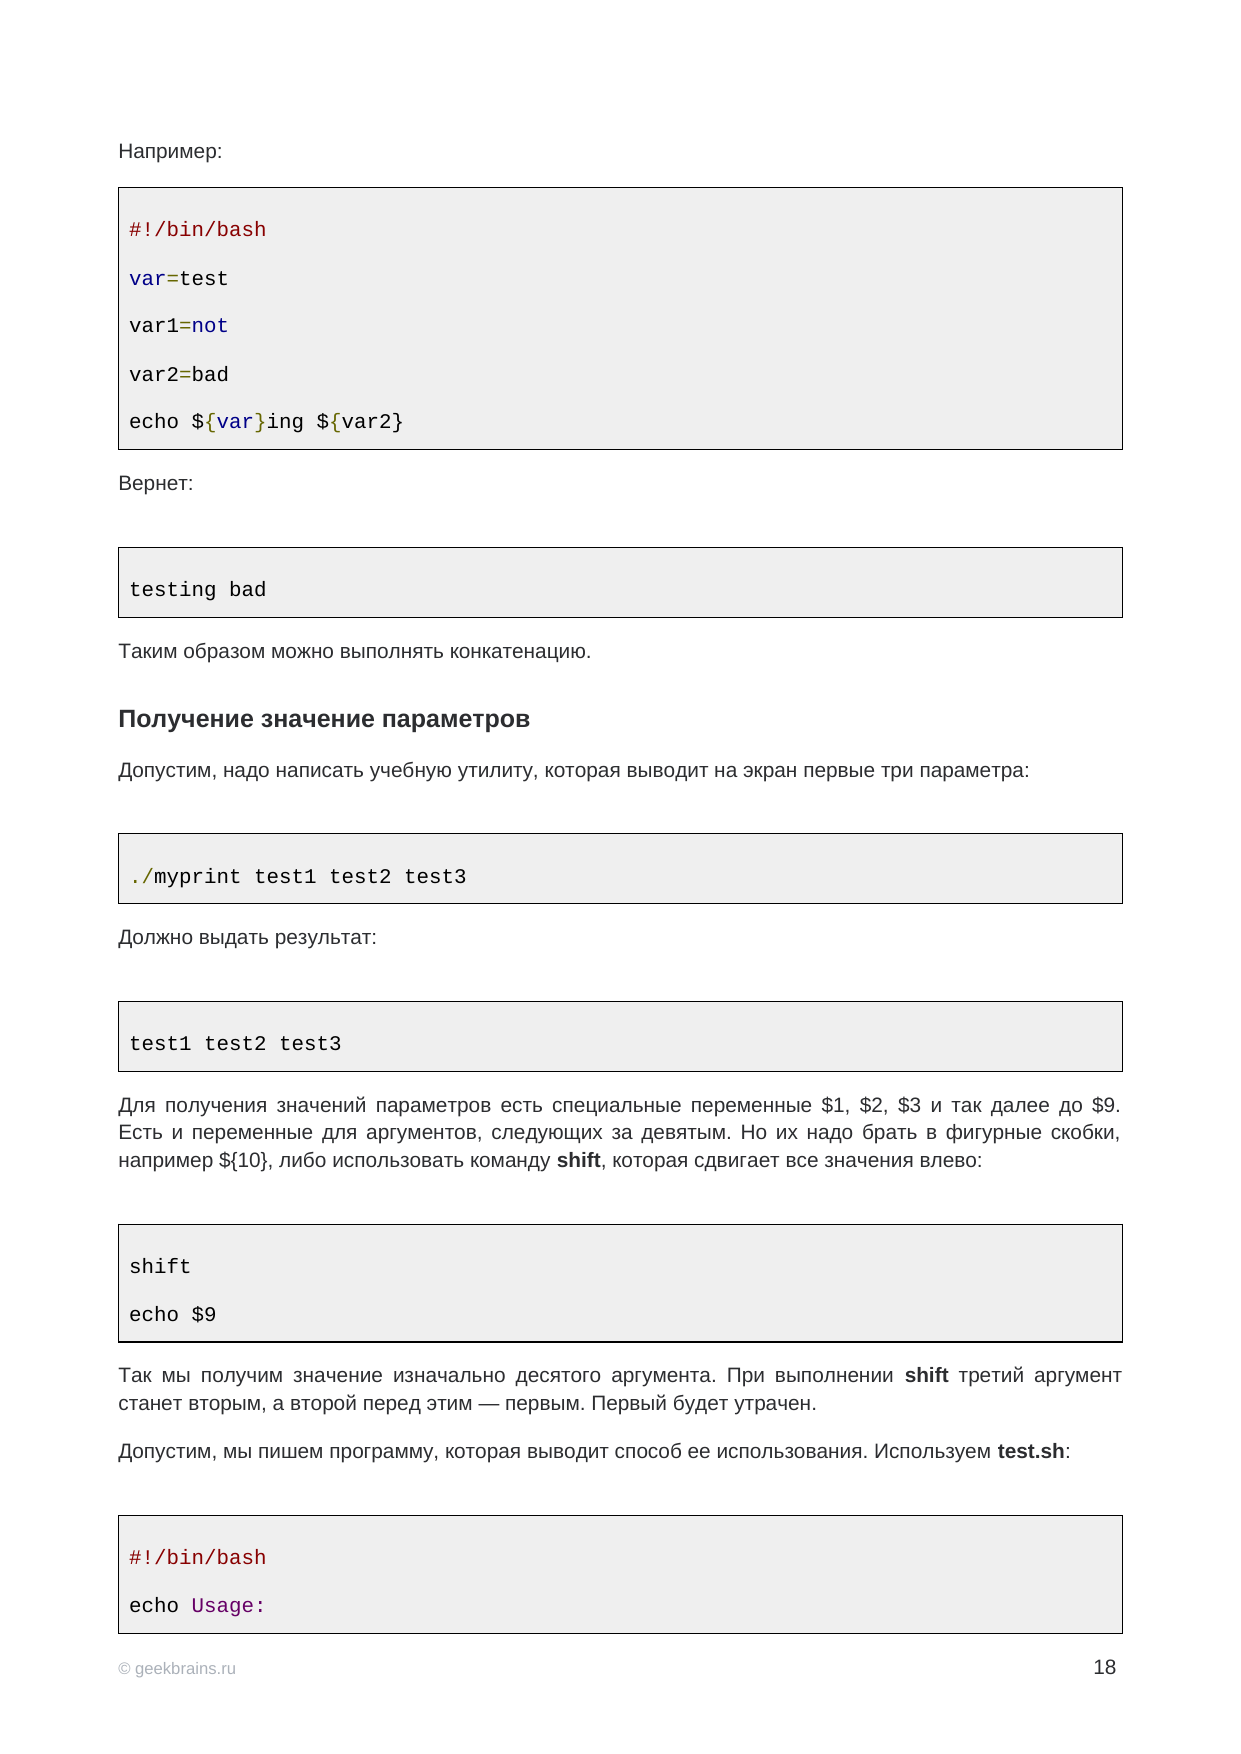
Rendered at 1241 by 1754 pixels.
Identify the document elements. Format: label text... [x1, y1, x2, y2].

text Вернет: [118, 471, 1122, 495]
text Допустим, надо написать учебную утилиту, которая выводит на экран первые три параметра: [118, 757, 1122, 781]
table_header #!/bin/bash var=test var1=not var2=bad echo ${var}ing ${var2} [119, 188, 1122, 449]
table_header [119, 1516, 1122, 1633]
table_header shift echo $9 [119, 1225, 1122, 1341]
subtitle Получение значение параметров [118, 704, 1122, 732]
text Допустим, мы пишем программу, которая выводит способ ее использования. Используем test.sh: [118, 1439, 1122, 1463]
text Так мы получим значение изначально десятого аргумента. При выполнении shift третий аргумент станет вторым, а второй перед этим — первым. Первый будет утрачен. [118, 1363, 1122, 1415]
table_header test1 test2 test3 [119, 1002, 1122, 1071]
table_header testing bad [119, 548, 1122, 617]
text Для получения значений параметров есть специальные переменные $1, $2, $3 и так далее до $9. Есть и переменные для аргументов, следующих за девятым. Но их надо брать в фигурные скобки, например ${10}, либо использовать команду shift, которая сдвигает все значения влево: [118, 1093, 1122, 1172]
text Должно выдать результат: [118, 925, 1122, 949]
text Например: [118, 139, 1122, 163]
table_header ./myprint test1 test2 test3 [119, 834, 1122, 903]
text Таким образом можно выполнять конкатенацию. [118, 639, 1122, 663]
